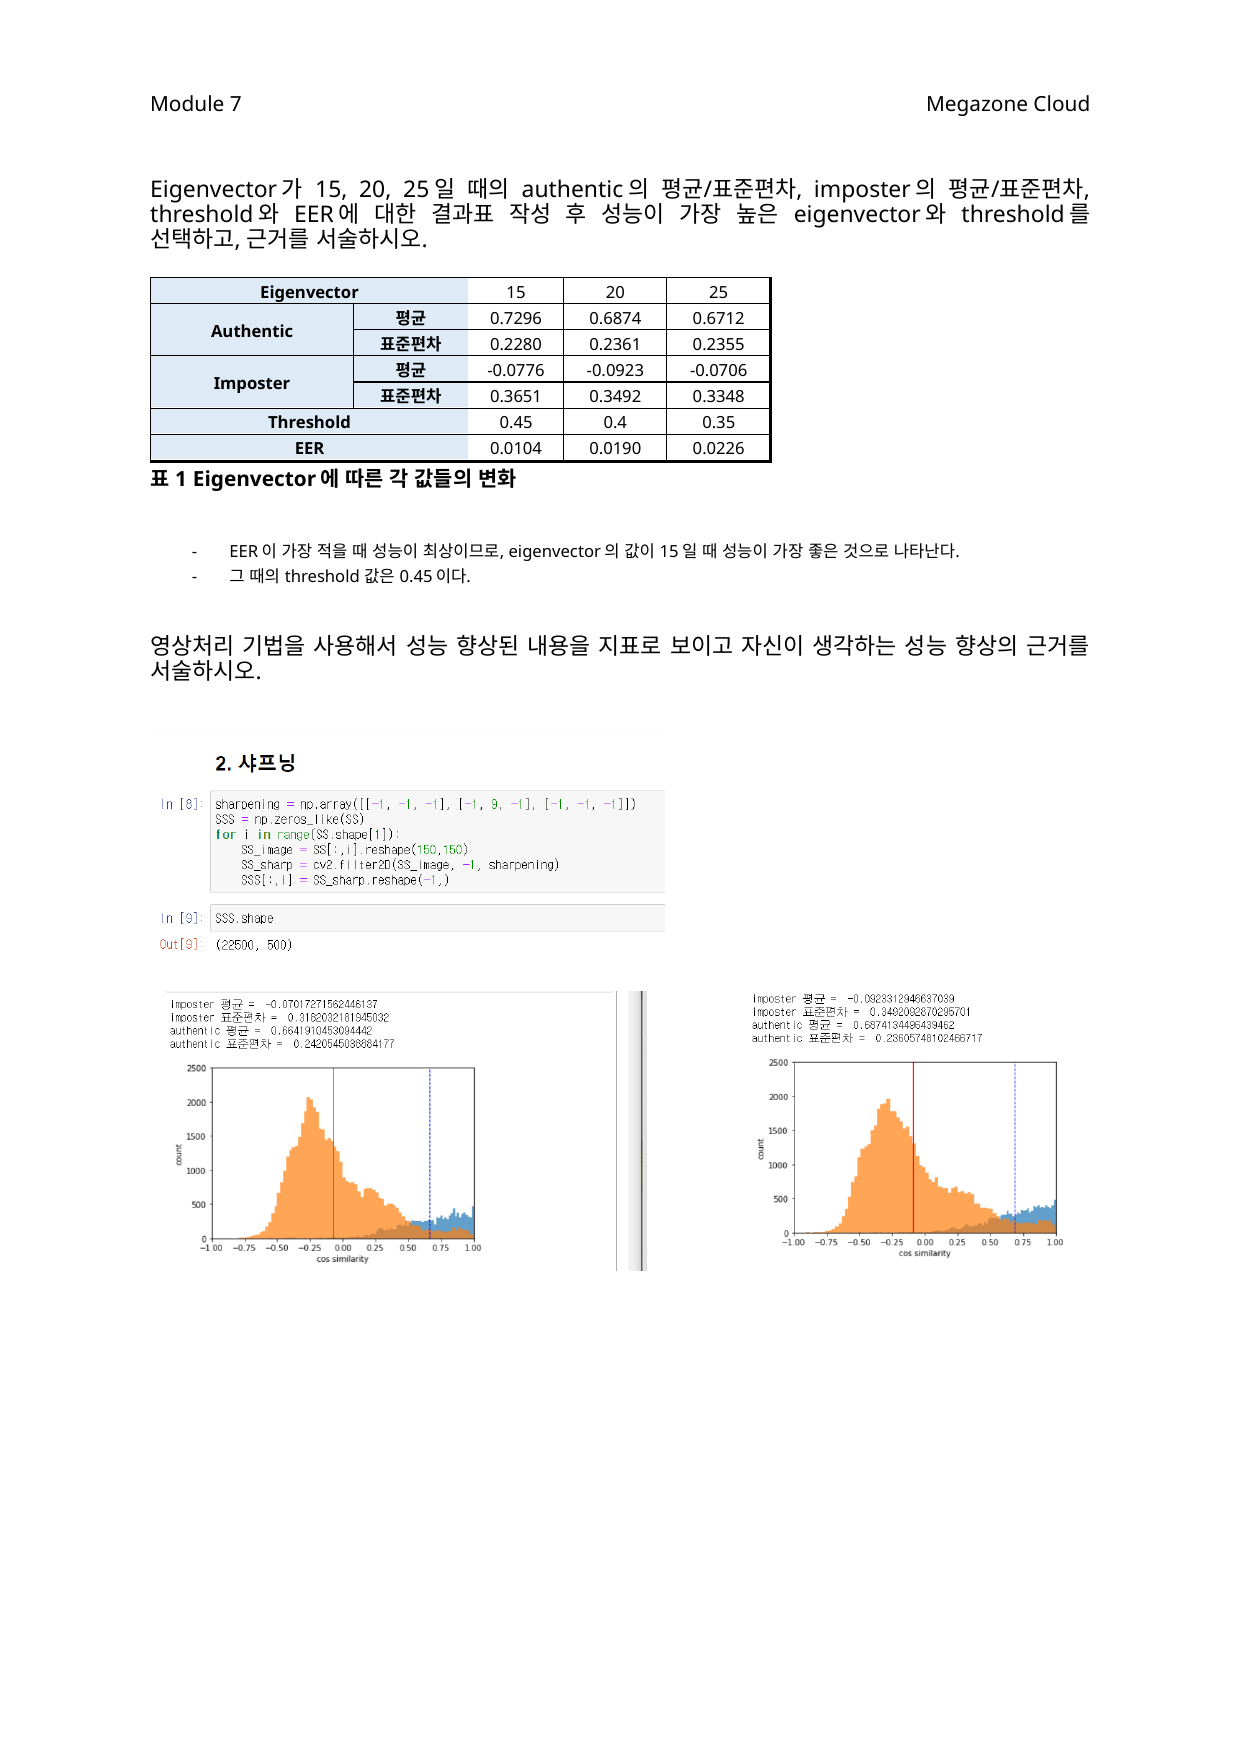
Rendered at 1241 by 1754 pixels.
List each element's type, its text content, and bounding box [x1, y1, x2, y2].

table_header 15 [468, 278, 563, 303]
table_cell 0.4 [564, 409, 666, 433]
table_cell EER [151, 435, 468, 459]
table_cell 0.3492 [564, 383, 666, 407]
table_cell 0.6874 [564, 304, 666, 329]
table_cell 0.0104 [468, 435, 563, 459]
subtitle 영상처리 기법을 사용해서 성능 향상된 내용을 지표로 보이고 자신이 생각하는 성능 향상의 근거를 서술하시오. [150, 634, 1090, 684]
list 그 때의 threshold 값은 0.45이다. [192, 562, 1090, 587]
table_cell Imposter [151, 356, 353, 407]
table_cell -0.0923 [564, 356, 666, 381]
table_cell -0.0776 [468, 356, 563, 381]
table_cell 0.3348 [667, 383, 769, 407]
table_cell 평균 [354, 304, 468, 329]
table_header Eigenvector [151, 278, 468, 303]
table_cell 0.35 [667, 409, 769, 433]
table_cell 평균 [354, 356, 468, 381]
table_cell 표준편차 [354, 330, 468, 355]
table_header 25 [667, 278, 769, 303]
table_cell 0.0226 [667, 435, 769, 459]
table_cell 0.3651 [468, 383, 563, 407]
table_cell 0.2355 [667, 330, 769, 355]
table_cell Authentic [151, 304, 353, 355]
list EER이 가장 적을 때 성능이 최상이므로, eigenvector의 값이 15일 때 성능이 가장 좋은 것으로 나타난다. [192, 537, 1090, 562]
table_cell 0.6712 [667, 304, 769, 329]
table_header 20 [564, 278, 666, 303]
table_cell 0.2361 [564, 330, 666, 355]
table_cell Threshold [151, 409, 468, 433]
table_cell 0.45 [468, 409, 563, 433]
table_cell 0.7296 [468, 304, 563, 329]
picture [150, 731, 665, 973]
subtitle Eigenvector가 15, 20, 25일 때의 authentic의 평균/표준편차, imposter의 평균/표준편차, threshold와 EER에 대한 결과표 작성 후 성능이 가장 높은 eigenvector와 threshold를 선택하고, 근거를 서술하시오. [150, 177, 1090, 252]
table_cell -0.0706 [667, 356, 769, 381]
table_cell 표준편차 [354, 383, 468, 407]
table_cell 0.0190 [564, 435, 666, 459]
picture [150, 991, 1091, 1271]
table_cell 0.2280 [468, 330, 563, 355]
